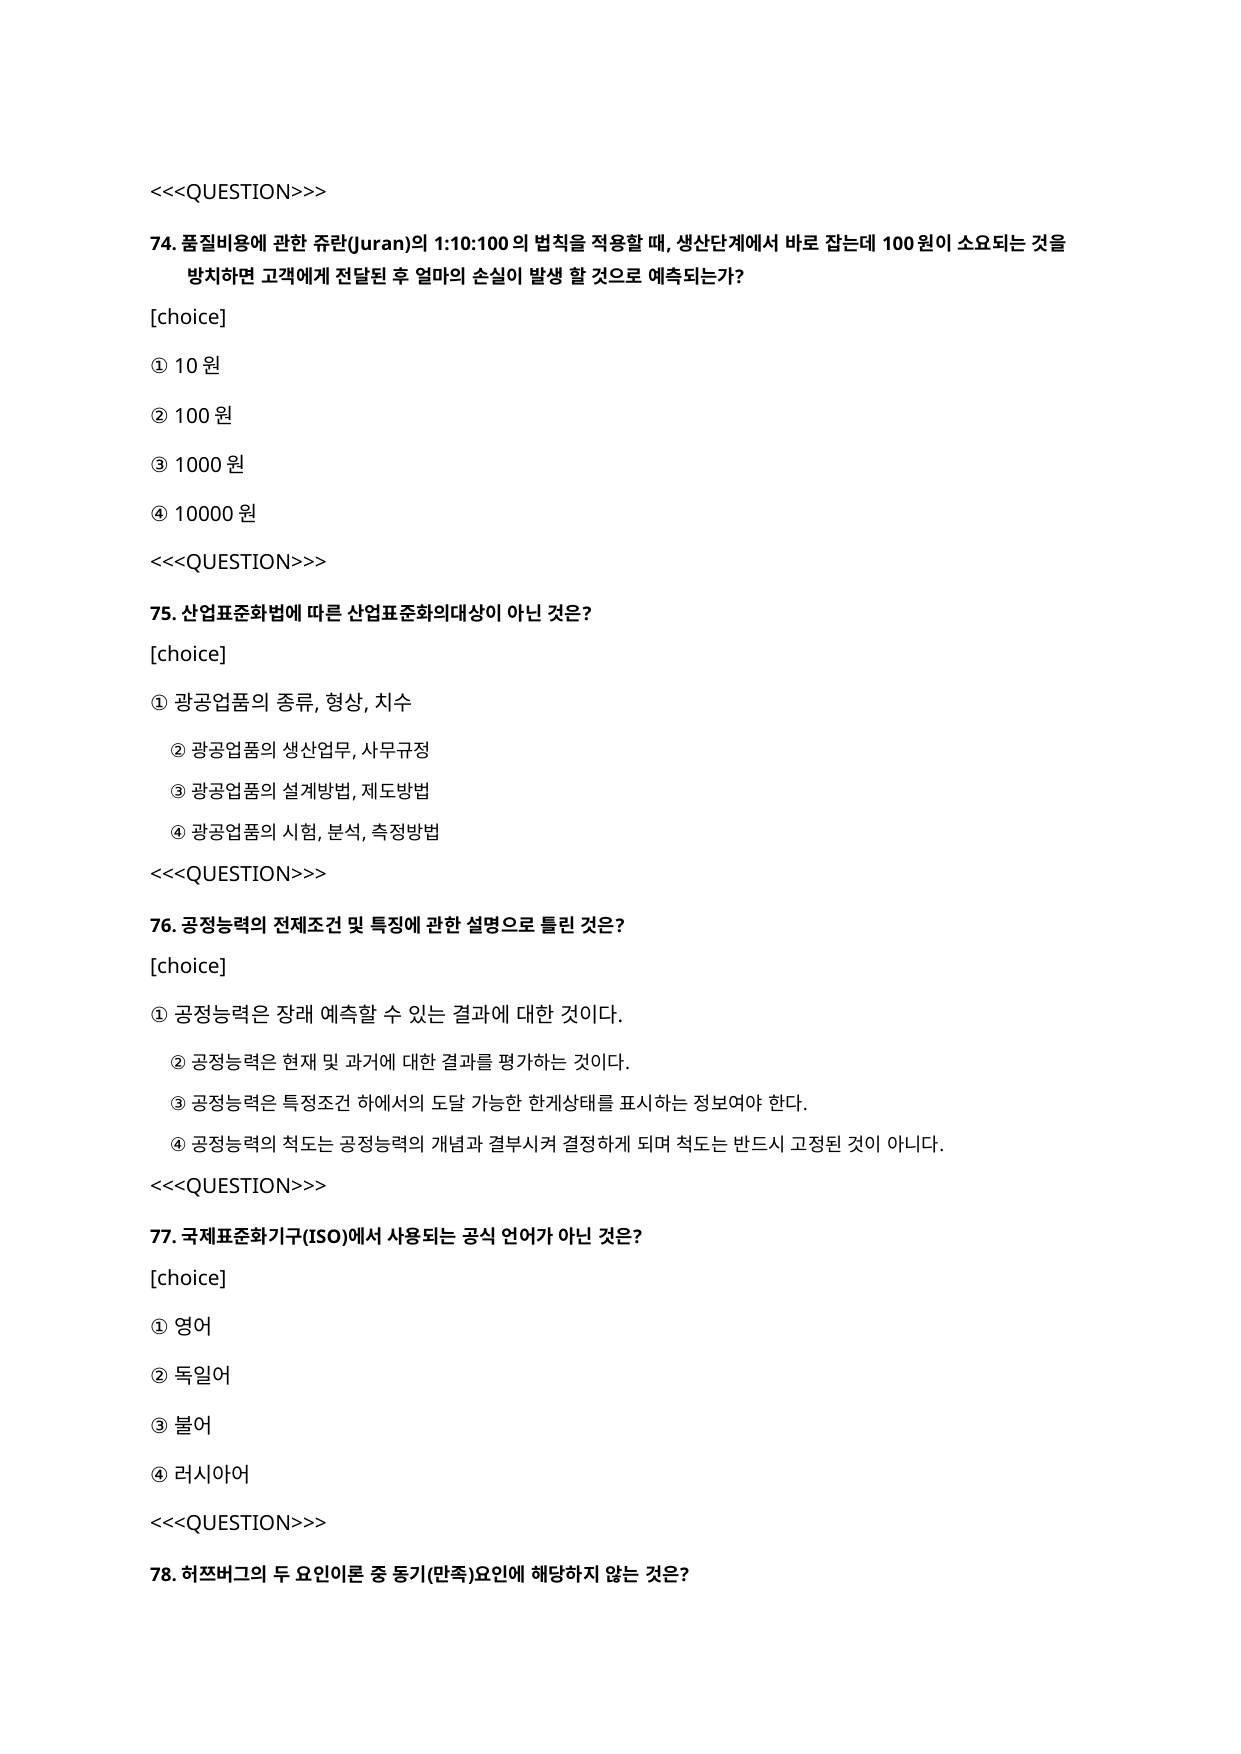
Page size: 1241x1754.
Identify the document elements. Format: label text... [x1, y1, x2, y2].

text 76. 공정능력의 전제조건 및 특징에 관한 설명으로 틀린 것은? [150, 910, 1090, 937]
text [choice] [150, 1263, 1090, 1292]
text ④ 광공업품의 시험, 분석, 측정방법 [150, 818, 1090, 845]
text ③ 불어 [150, 1409, 1090, 1439]
text 74. 품질비용에 관한 쥬란(Juran)의 1:10:100의 법칙을 적용할 때, 생산단계에서 바로 잡는데 100원이 소요되는 것을 방치하면 고객에게 전달된 후 얼마의 손실이 발생 할 것으로 예측되는가? [150, 229, 1090, 288]
text ① 공정능력은 장래 예측할 수 있는 결과에 대한 것이다. [150, 998, 1090, 1029]
text ③ 1000원 [150, 448, 1090, 478]
text ② 광공업품의 생산업무, 사무규정 [150, 736, 1090, 763]
text ① 10원 [150, 349, 1090, 380]
text [choice] [150, 639, 1090, 668]
text ② 100원 [150, 399, 1090, 429]
text [choice] [150, 951, 1090, 980]
text ② 독일어 [150, 1360, 1090, 1390]
text ③ 공정능력은 특정조건 하에서의 도달 가능한 한게상태를 표시하는 정보여야 한다. [150, 1089, 1090, 1116]
text ④ 10000원 [150, 498, 1090, 528]
text 77. 국제표준화기구(ISO)에서 사용되는 공식 언어가 아닌 것은? [150, 1222, 1090, 1249]
text <<<QUESTION>>> [150, 547, 1090, 575]
text ④ 공정능력의 척도는 공정능력의 개념과 결부시켜 결정하게 되며 척도는 반드시 고정된 것이 아니다. [150, 1130, 1090, 1157]
text ④ 러시아어 [150, 1458, 1090, 1489]
text ② 공정능력은 현재 및 과거에 대한 결과를 평가하는 것이다. [150, 1048, 1090, 1075]
text <<<QUESTION>>> [150, 177, 1090, 206]
text [choice] [150, 302, 1090, 331]
text ③ 광공업품의 설계방법, 제도방법 [150, 777, 1090, 804]
text <<<QUESTION>>> [150, 1171, 1090, 1199]
text <<<QUESTION>>> [150, 859, 1090, 887]
text 78. 허쯔버그의 두 요인이론 중 동기(만족)요인에 해당하지 않는 것은? [150, 1559, 1090, 1587]
text ① 광공업품의 종류, 형상, 치수 [150, 687, 1090, 717]
text 75. 산업표준화법에 따른 산업표준화의대상이 아닌 것은? [150, 598, 1090, 626]
text <<<QUESTION>>> [150, 1508, 1090, 1536]
text ① 영어 [150, 1310, 1090, 1341]
